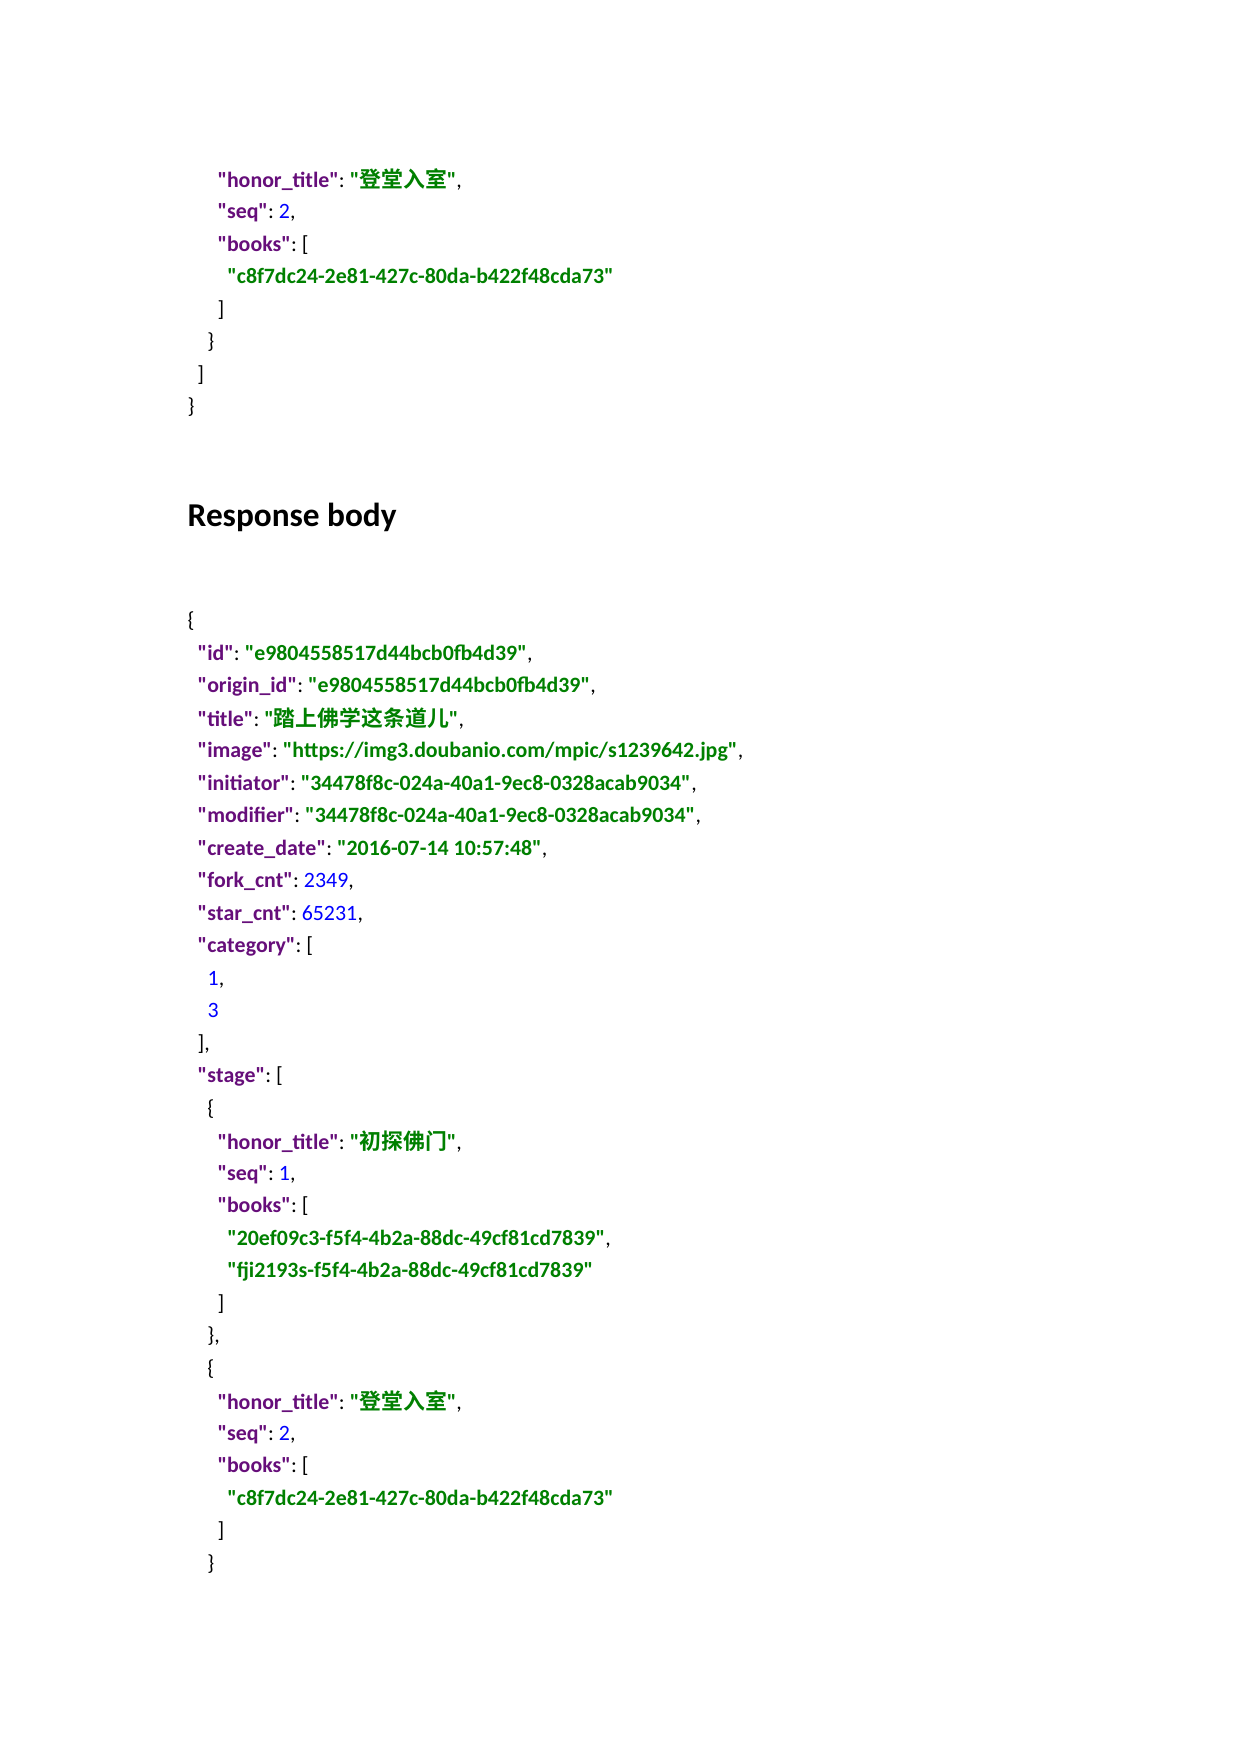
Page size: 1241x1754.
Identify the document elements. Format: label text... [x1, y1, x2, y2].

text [187, 162, 1053, 422]
subtitle Response body [187, 482, 1053, 547]
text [187, 603, 1053, 1578]
